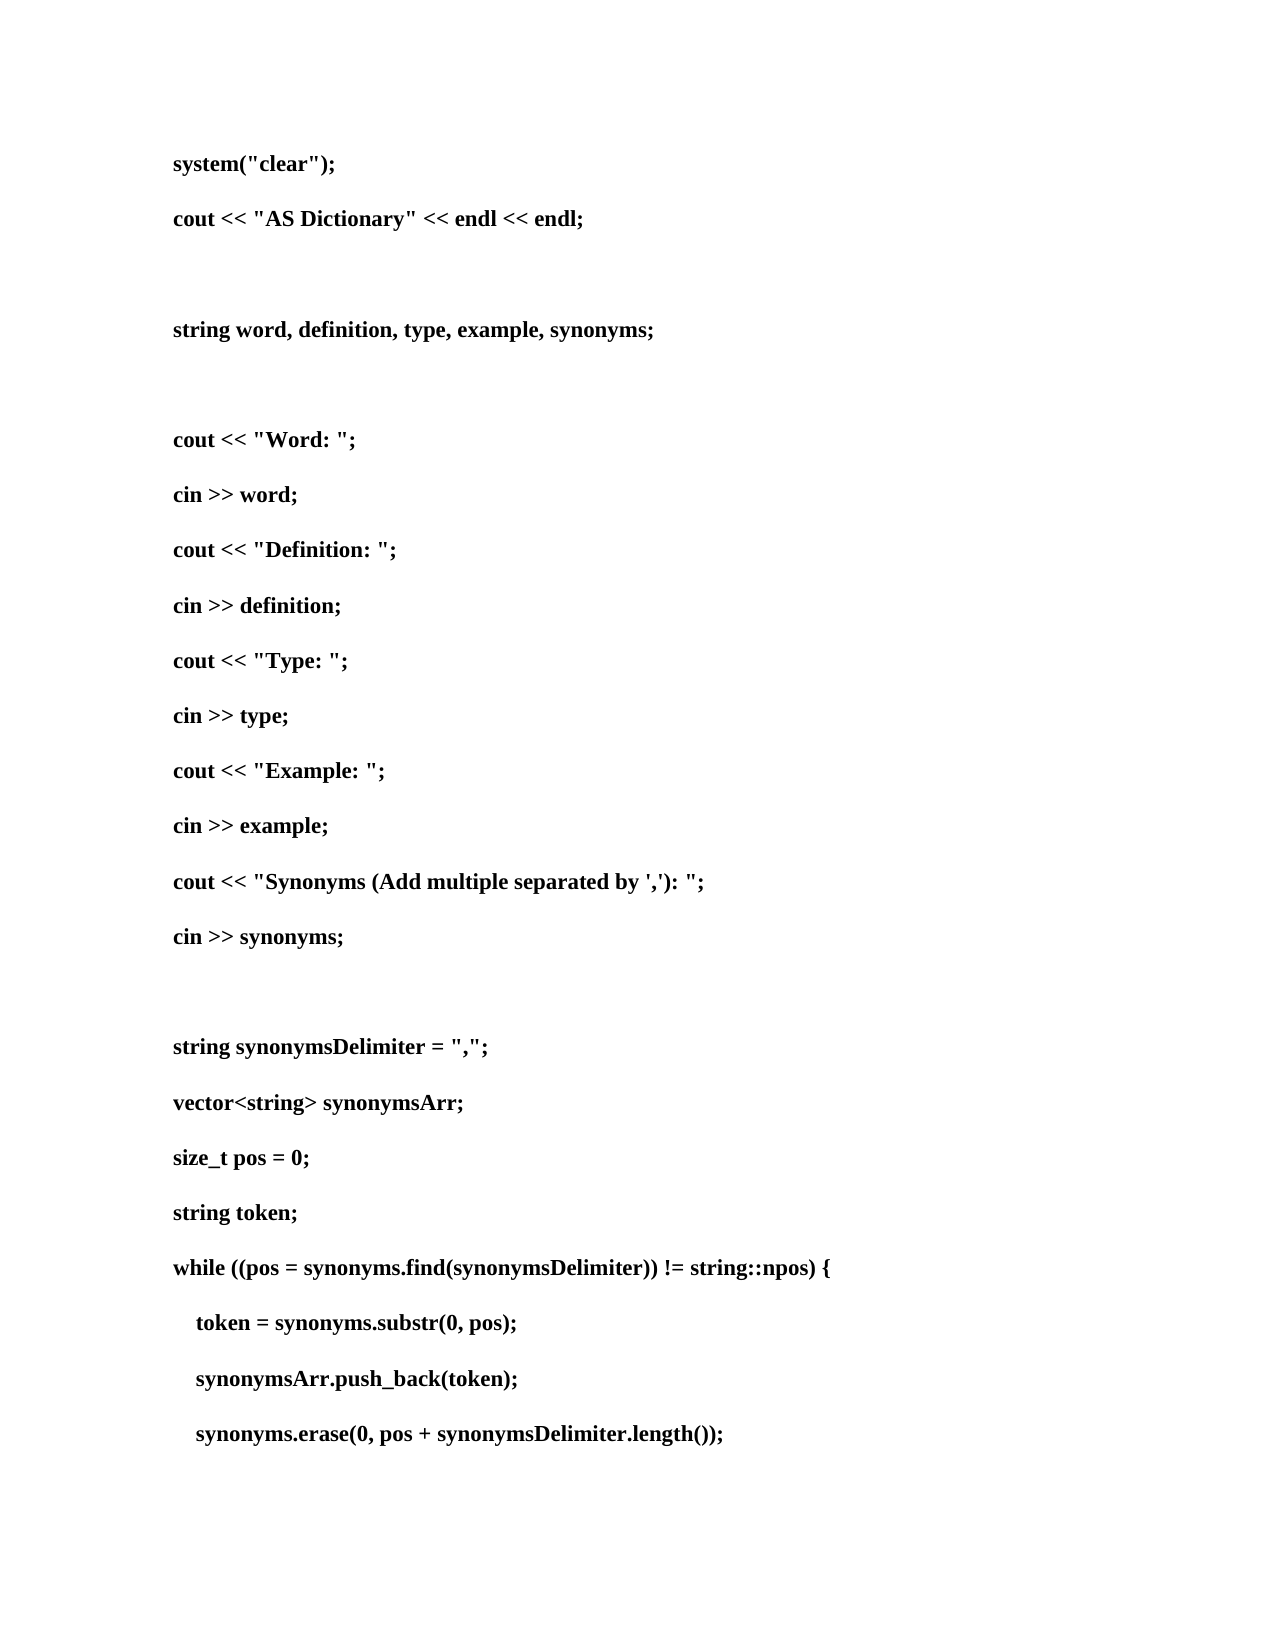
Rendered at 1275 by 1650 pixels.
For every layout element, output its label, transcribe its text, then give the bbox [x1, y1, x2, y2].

text cin >> type; [150, 702, 1125, 728]
text vector<string> synonymsArr; [150, 1088, 1125, 1115]
text string synonymsDelimiter = ","; [150, 1033, 1125, 1060]
text cin >> definition; [150, 592, 1125, 618]
text synonyms.erase(0, pos + synonymsDelimiter.length()); [150, 1420, 1125, 1446]
text cout << "Type: "; [150, 647, 1125, 673]
text size_t pos = 0; [150, 1144, 1125, 1170]
text cin >> example; [150, 812, 1125, 839]
text string token; [150, 1199, 1125, 1225]
text cout << "Definition: "; [150, 536, 1125, 563]
text cout << "Word: "; [150, 426, 1125, 452]
text string word, definition, type, example, synonyms; [150, 316, 1125, 342]
text while ((pos = synonyms.find(synonymsDelimiter)) != string::npos) { [150, 1254, 1125, 1281]
text system("clear"); [150, 150, 1125, 176]
text token = synonyms.substr(0, pos); [150, 1309, 1125, 1336]
text cout << "Example: "; [150, 757, 1125, 784]
text cout << "Synonyms (Add multiple separated by ','): "; [150, 868, 1125, 894]
text cin >> word; [150, 481, 1125, 508]
text synonymsArr.push_back(token); [150, 1364, 1125, 1391]
text cin >> synonyms; [150, 923, 1125, 949]
text cout << "AS Dictionary" << endl << endl; [150, 205, 1125, 232]
